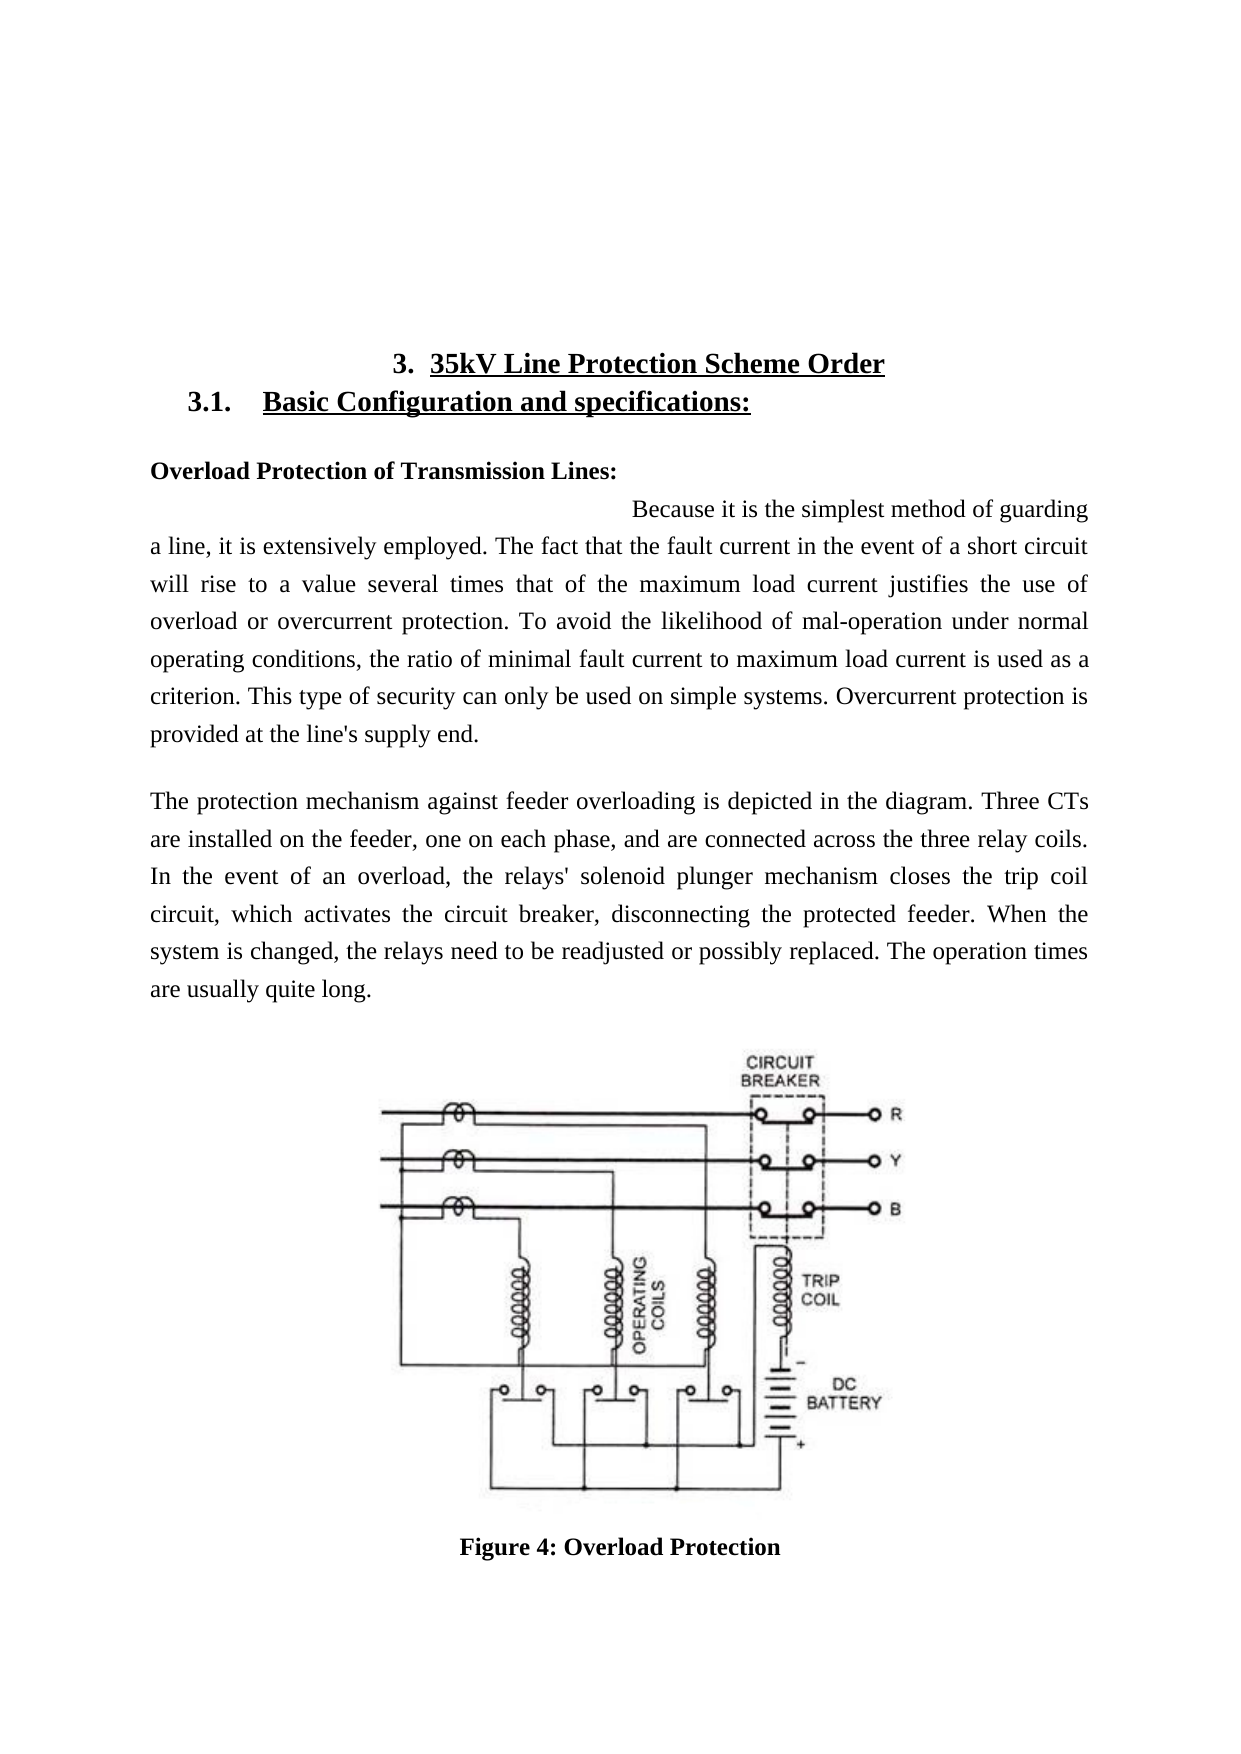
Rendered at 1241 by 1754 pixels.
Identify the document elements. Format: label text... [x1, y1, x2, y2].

list 35kV Line Protection Scheme Order [187, 342, 1090, 380]
picture [357, 1032, 920, 1524]
list Basic Configuration and specifications: [187, 380, 1090, 417]
text Figure 4: Overload Protection [150, 1523, 1090, 1561]
text Overload Protection of Transmission Lines: [150, 447, 1090, 485]
text The protection mechanism against feeder overloading is depicted in the diagram. Three CTs are installed on the feeder, one on each phase, and are connected across the three relay coils. In the event of an overload, the relays' solenoid plunger mechanism closes the trip coil circuit, which activates the circuit breaker, disconnecting the protected feeder. When the system is changed, the relays need to be readjusted or possibly replaced. The operation times are usually quite long. [150, 777, 1090, 1002]
text Because it is the simplest method of guarding a line, it is extensively employed. The fact that the fault current in the event of a short circuit will rise to a value several times that of the maximum load current justifies the use of overload or overcurrent protection. To avoid the likelihood of mal-operation under normal operating conditions, the ratio of minimal fault current to maximum load current is used as a criterion. This type of security can only be used on simple systems. Overcurrent protection is provided at the line's supply end. [150, 485, 1090, 747]
